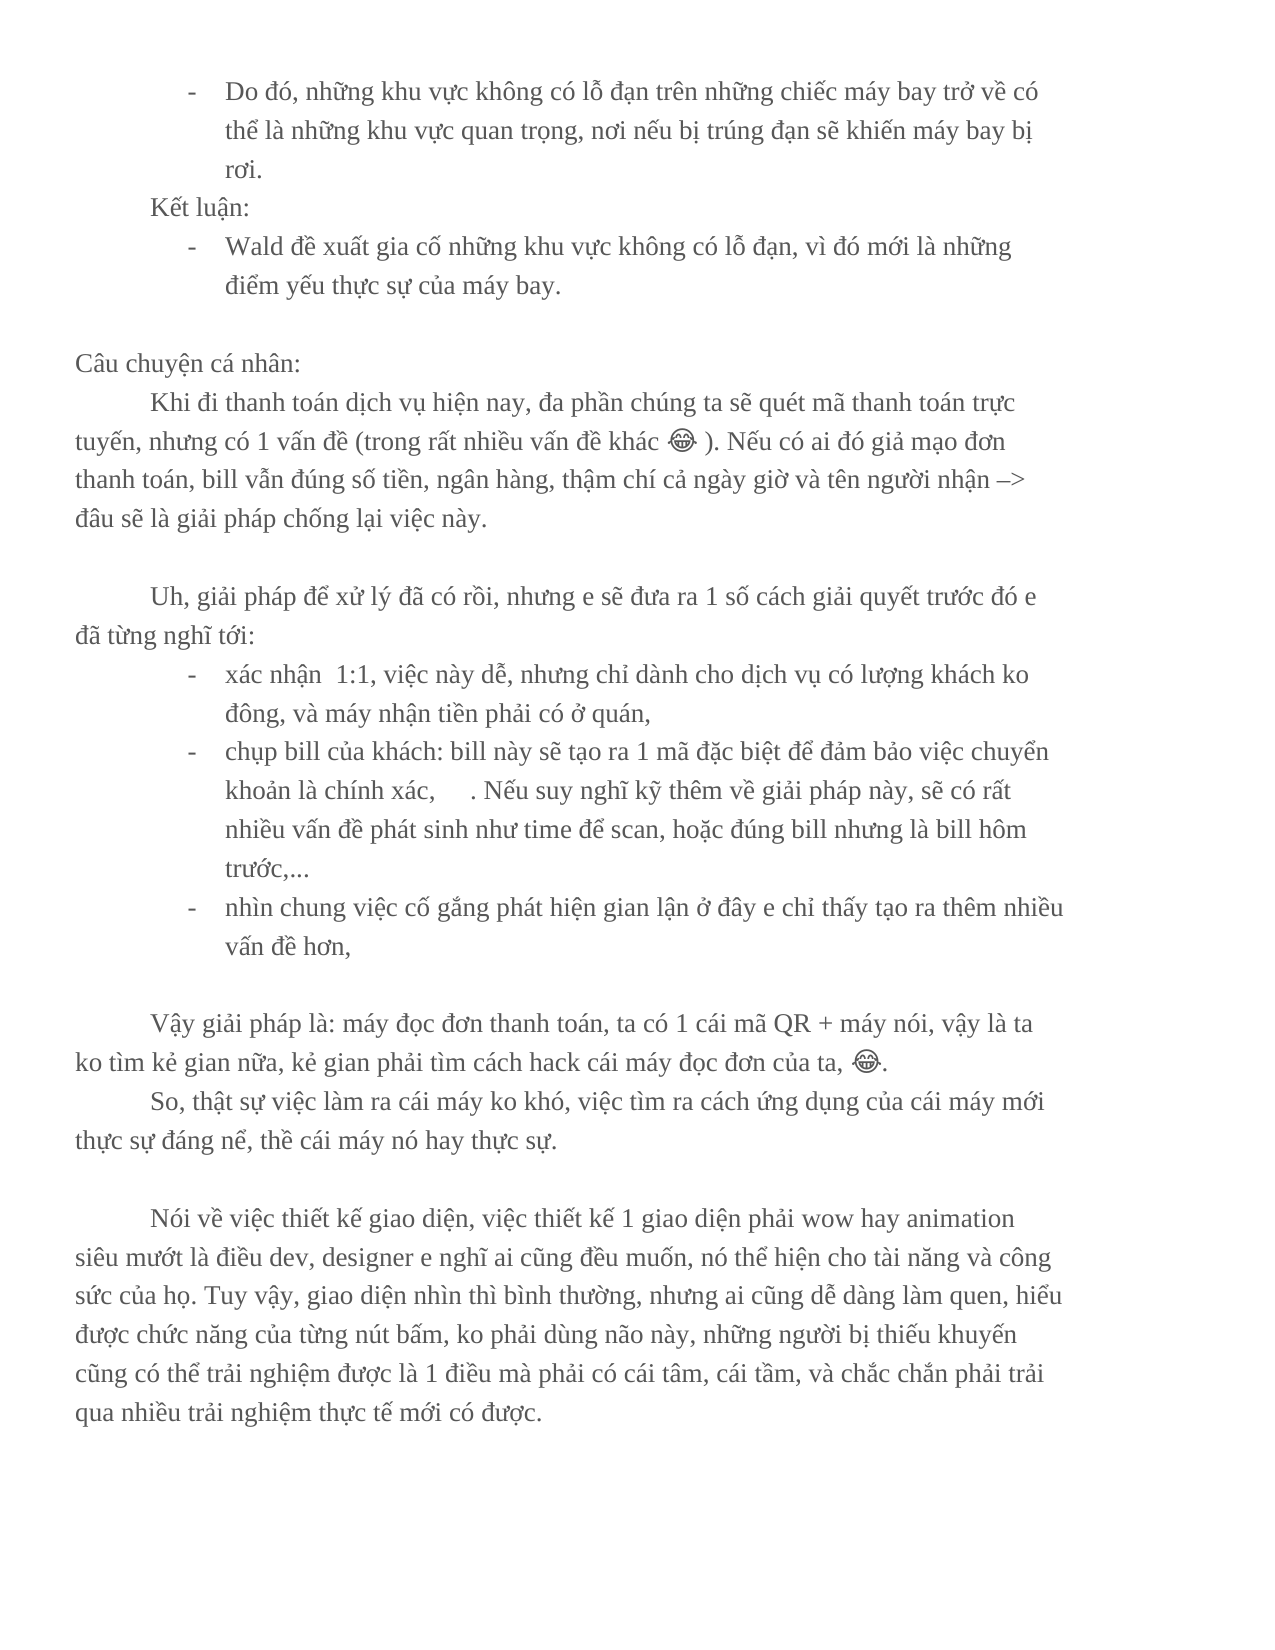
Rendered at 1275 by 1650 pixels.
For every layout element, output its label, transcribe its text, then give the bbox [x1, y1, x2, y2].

text Khi đi thanh toán dịch vụ hiện nay, đa phần chúng ta sẽ quét mã thanh toán trực tuyến, nhưng có 1 vấn đề (trong rất nhiều vấn đề khác 😂 ). Nếu có ai đó giả mạo đơn thanh toán, bill vẫn đúng số tiền, ngân hàng, thậm chí cả ngày giờ và tên người nhận –> đâu sẽ là giải pháp chống lại việc này. [75, 386, 1066, 533]
list nhìn chung việc cố gắng phát hiện gian lận ở đây e chỉ thấy tạo ra thêm nhiều vấn đề hơn, [187, 891, 1066, 961]
text So, thật sự việc làm ra cái máy ko khó, việc tìm ra cách ứng dụng của cái máy mới thực sự đáng nể, thề cái máy nó hay thực sự. [75, 1085, 1066, 1155]
text Nói về việc thiết kế giao diện, việc thiết kế 1 giao diện phải wow hay animation siêu mướt là điều dev, designer e nghĩ ai cũng đều muốn, nó thể hiện cho tài năng và công sức của họ. Tuy vậy, giao diện nhìn thì bình thường, nhưng ai cũng dễ dàng làm quen, hiểu được chức năng của từng nút bấm, ko phải dùng não này, những người bị thiếu khuyến cũng có thể trải nghiệm được là 1 điều mà phải có cái tâm, cái tầm, và chắc chắn phải trải qua nhiều trải nghiệm thực tế mới có được. [75, 1202, 1066, 1427]
list Wald đề xuất gia cố những khu vực không có lỗ đạn, vì đó mới là những điểm yếu thực sự của máy bay. [187, 230, 1066, 300]
list Do đó, những khu vực không có lỗ đạn trên những chiếc máy bay trở về có thể là những khu vực quan trọng, nơi nếu bị trúng đạn sẽ khiến máy bay bị rơi. [187, 75, 1066, 184]
list chụp bill của khách: bill này sẽ tạo ra 1 mã đặc biệt để đảm bảo việc chuyển khoản là chính xác, 👏 . Nếu suy nghĩ kỹ thêm về giải pháp này, sẽ có rất nhiều vấn đề phát sinh như time để scan, hoặc đúng bill nhưng là bill hôm trước,... [187, 736, 1066, 883]
text Uh, giải pháp để xử lý đã có rồi, nhưng e sẽ đưa ra 1 số cách giải quyết trước đó e đã từng nghĩ tới: [75, 580, 1066, 650]
list xác nhận 1:1, việc này dễ, nhưng chỉ dành cho dịch vụ có lượng khách ko đông, và máy nhận tiền phải có ở quán, [187, 658, 1066, 728]
text Kết luận: [75, 192, 1066, 223]
text Vậy giải pháp là: máy đọc đơn thanh toán, ta có 1 cái mã QR + máy nói, vậy là ta ko tìm kẻ gian nữa, kẻ gian phải tìm cách hack cái máy đọc đơn của ta, 😂. [75, 1007, 1066, 1077]
text Câu chuyện cá nhân: [75, 347, 1066, 378]
